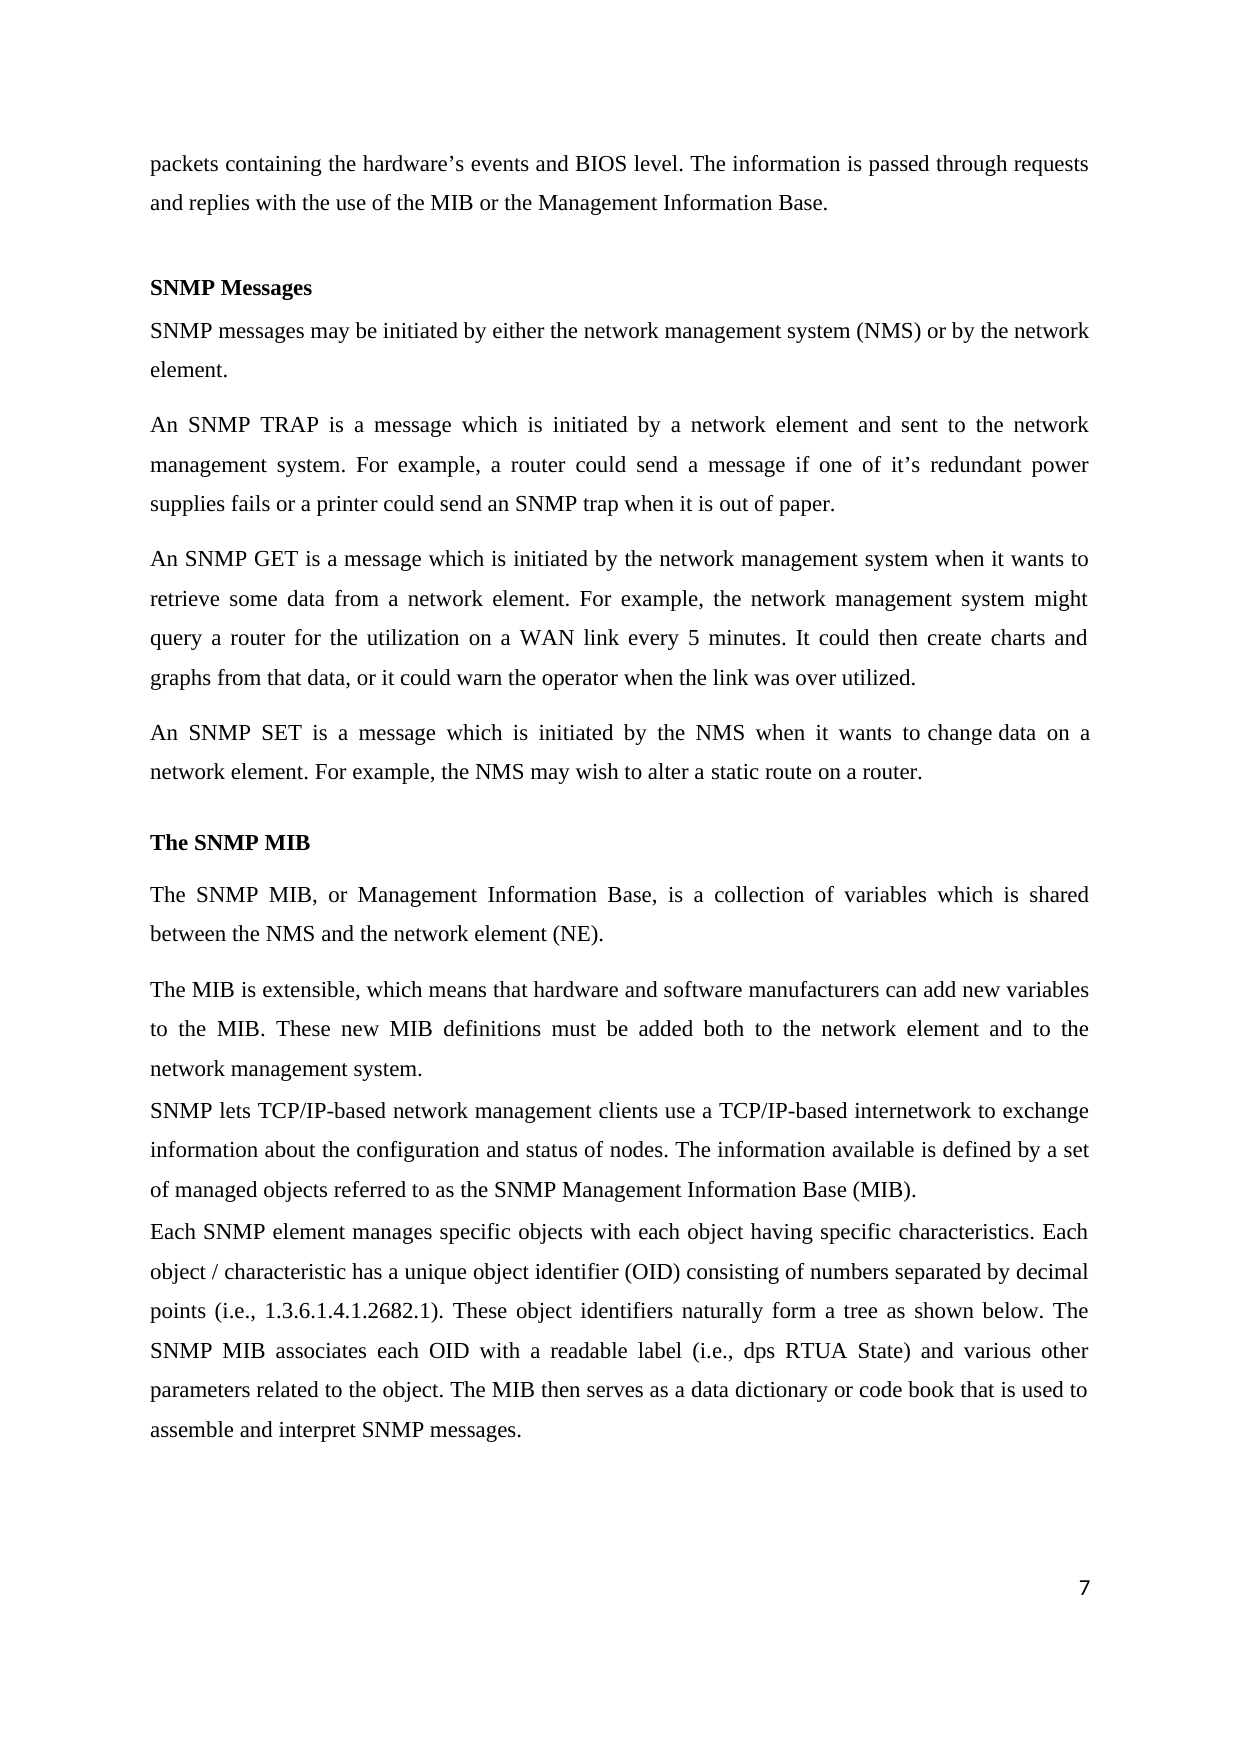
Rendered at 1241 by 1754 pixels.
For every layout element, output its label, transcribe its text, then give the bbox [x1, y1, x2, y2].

text SNMP messages may be initiated by either the network management system (NMS) or by the network element. [150, 317, 1090, 382]
text SNMP lets TCP/IP-based network management clients use a TCP/IP-based internetwork to exchange information about the configuration and status of nodes. The information available is defined by a set of managed objects referred to as the SNMP Management Information Base (MIB). [150, 1097, 1090, 1202]
text The MIB is extensible, which means that hardware and software manufacturers can add new variables to the MIB. These new MIB definitions must be added both to the network element and to the network management system. [150, 976, 1090, 1081]
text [150, 150, 1090, 216]
text Each SNMP element manages specific objects with each object having specific characteristics. Each object / characteristic has a unique object identifier (OID) consisting of numbers separated by decimal points (i.e., 1.3.6.1.4.1.2682.1). These object identifiers naturally form a tree as shown below. The SNMP MIB associates each OID with a readable label (i.e., dps RTUA State) and various other parameters related to the object. The MIB then serves as a data dictionary or code book that is used to assemble and interpret SNMP messages. [150, 1218, 1090, 1442]
text An SNMP SET is a message which is initiated by the NMS when it wants to change data on a network element. For example, the NMS may wish to alter a static route on a router. [150, 719, 1090, 785]
text The SNMP MIB, or Management Information Base, is a collection of variables which is shared between the NMS and the network element (NE). [150, 881, 1090, 947]
text SNMP Messages [150, 274, 1090, 301]
text An SNMP TRAP is a message which is initiated by a network element and sent to the network management system. For example, a router could send a message if one of it’s redundant power supplies fails or a printer could send an SNMP trap when it is out of paper. [150, 411, 1090, 517]
text An SNMP GET is a message which is initiated by the network management system when it wants to retrieve some data from a network element. For example, the network management system might query a router for the utilization on a WAN link every 5 minutes. It could then create charts and graphs from that data, or it could warn the operator when the link was over utilized. [150, 545, 1090, 690]
text The SNMP MIB [150, 829, 1090, 855]
